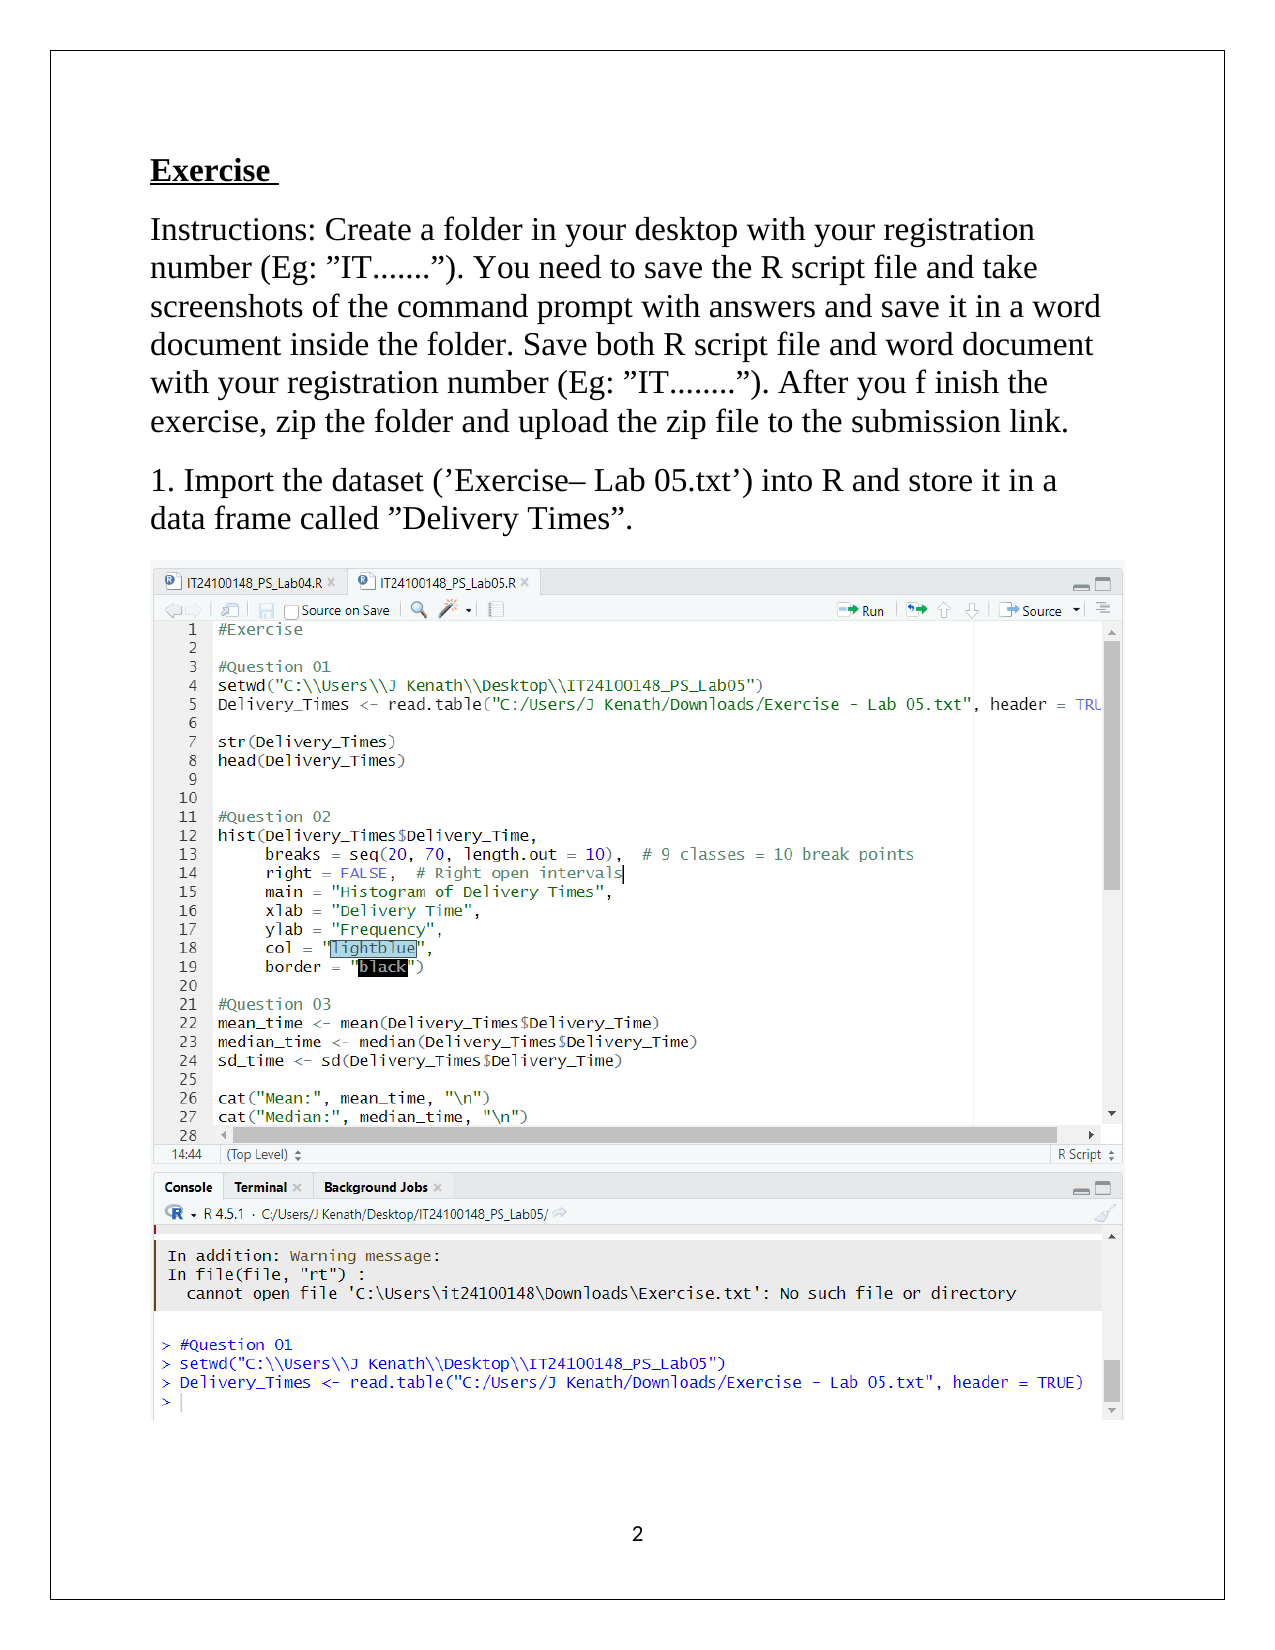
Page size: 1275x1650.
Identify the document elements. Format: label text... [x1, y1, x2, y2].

text Instructions: Create a folder in your desktop with your registration number (Eg: ”IT.......”). You need to save the R script file and take screenshots of the command prompt with answers and save it in a word document inside the folder. Save both R script file and word document with your registration number (Eg: ”IT........”). After you f inish the exercise, zip the folder and upload the zip file to the submission link. [150, 209, 1121, 439]
text 1. Import the dataset (’Exercise– Lab 05.txt’) into R and store it in a data frame called ”Delivery Times”. [150, 460, 1121, 537]
picture [150, 560, 1125, 1420]
text Exercise [150, 150, 1121, 188]
